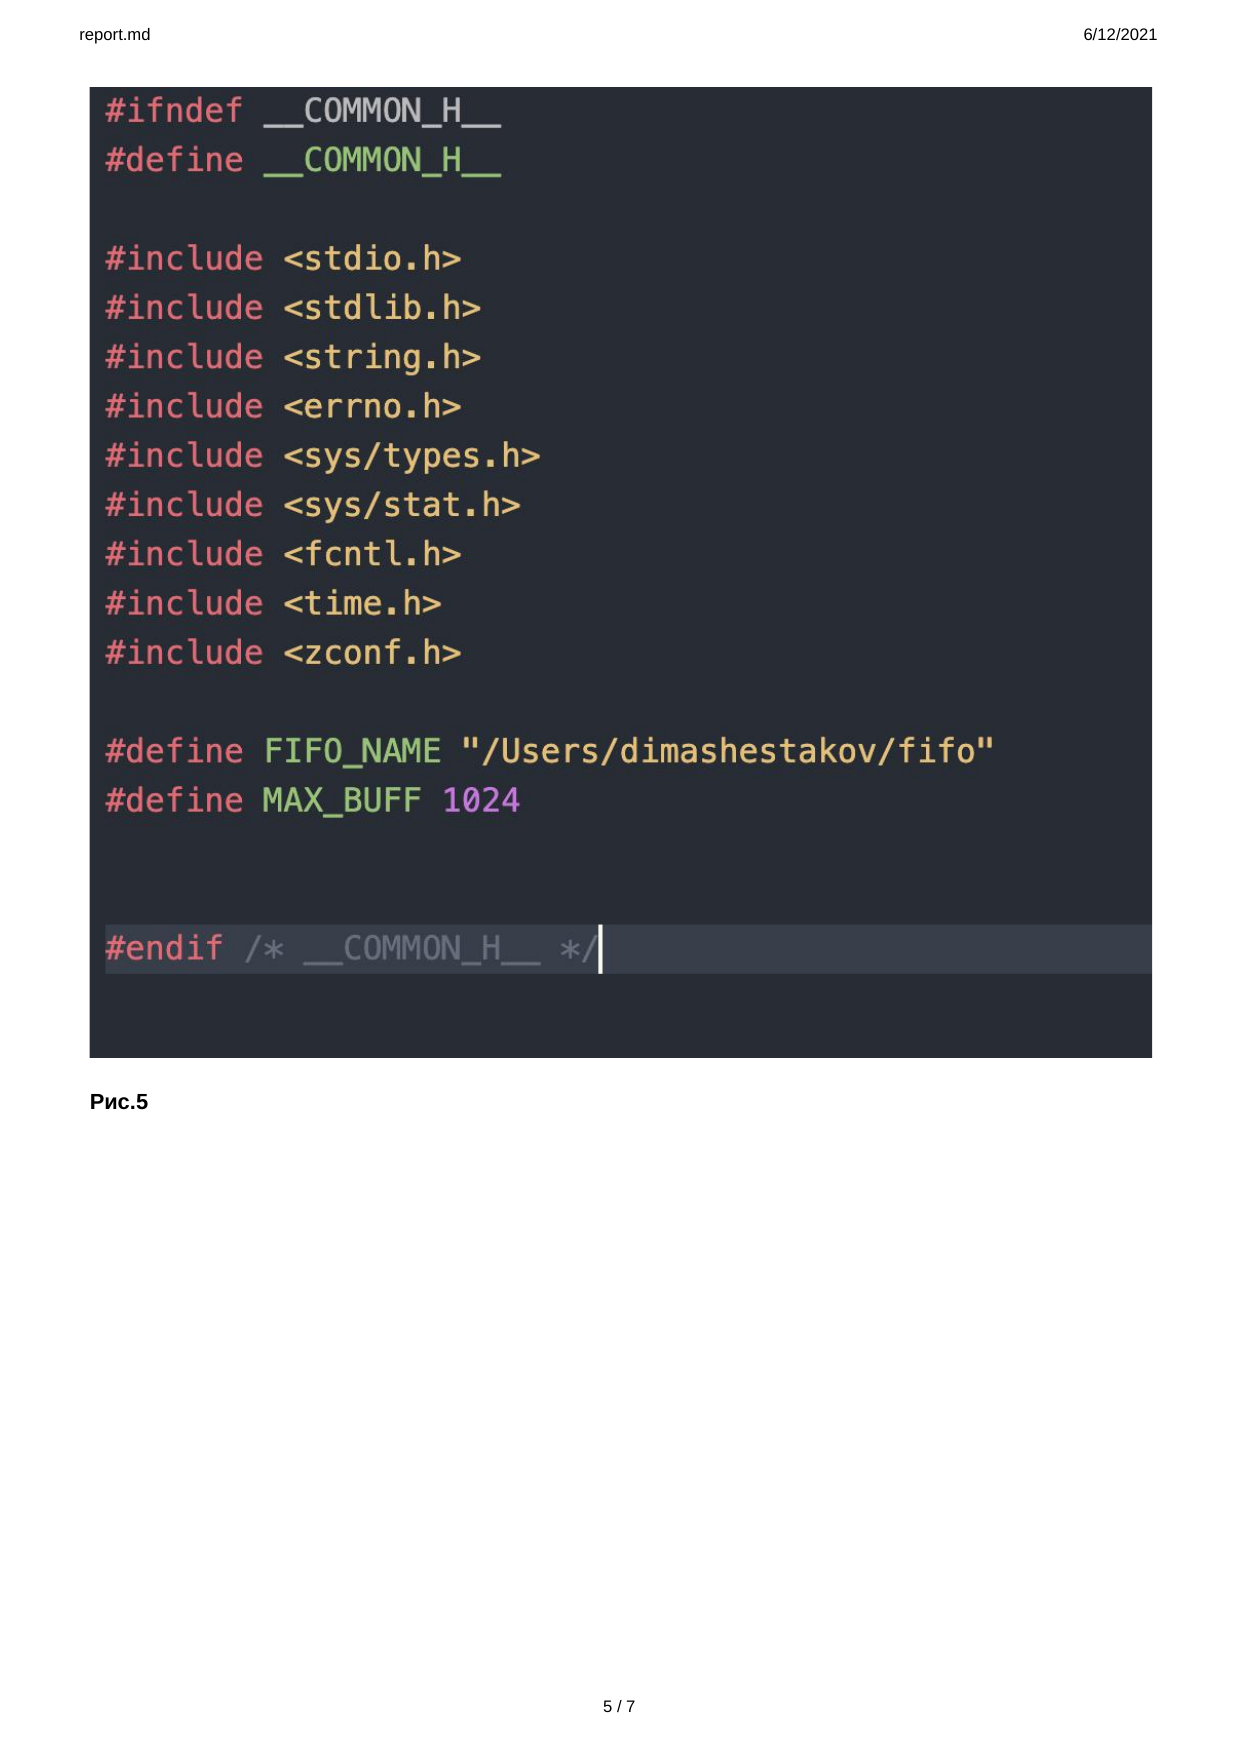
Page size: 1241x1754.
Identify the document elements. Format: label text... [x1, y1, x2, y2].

text Рис.5 [89, 1089, 1161, 1114]
picture [89, 87, 1153, 1058]
text 5 / 7 [79, 1697, 1159, 1716]
text report.md 6/12/2021 [79, 24, 1161, 43]
